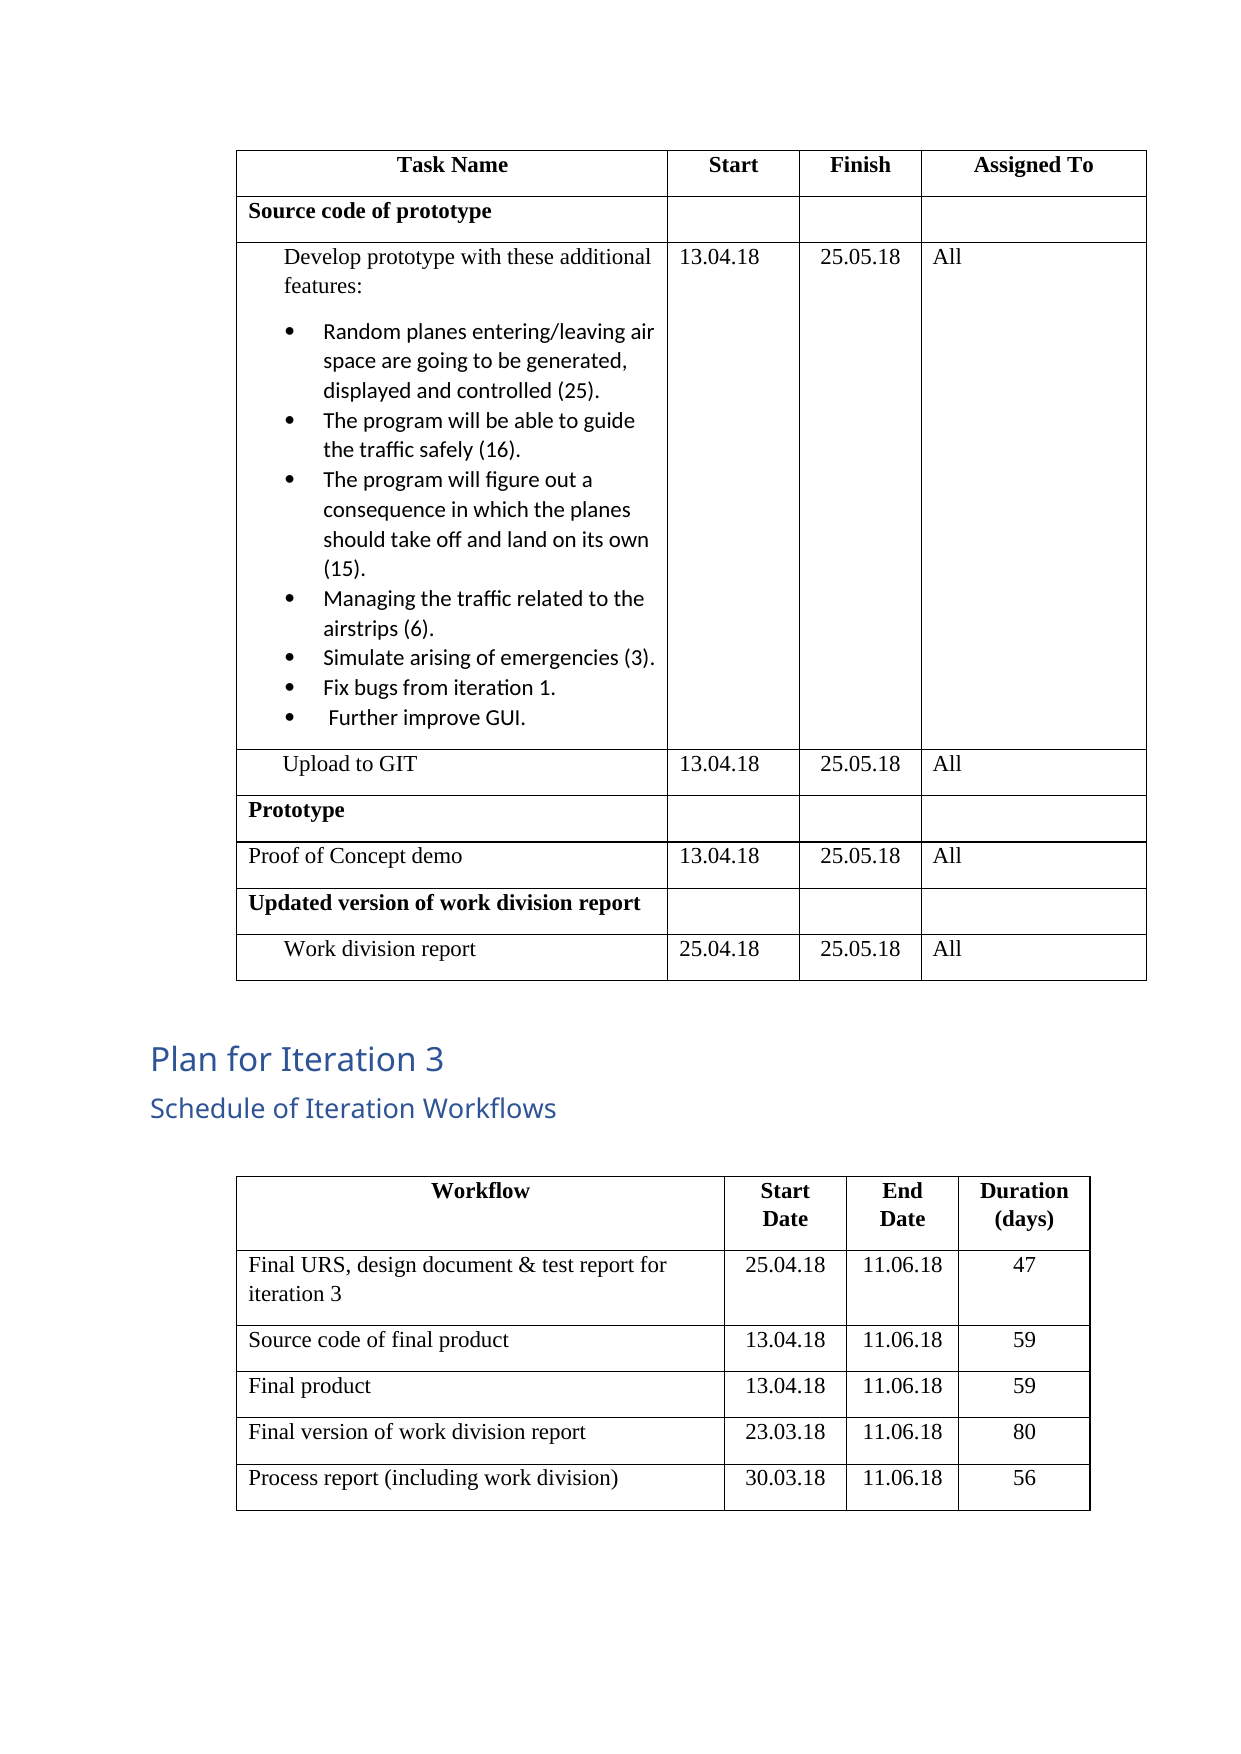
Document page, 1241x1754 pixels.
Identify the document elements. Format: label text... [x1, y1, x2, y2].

table_cell 30.03.18 [725, 1465, 846, 1509]
table_header Start Date [725, 1177, 846, 1250]
table_cell 59 [959, 1372, 1089, 1417]
table_cell 13.04.18 [725, 1372, 846, 1417]
table_cell 11.06.18 [847, 1465, 958, 1509]
table_cell Work division report [237, 935, 667, 980]
table_cell [668, 796, 799, 841]
table_cell [922, 889, 1146, 934]
table_cell 13.04.18 [725, 1326, 846, 1371]
table_cell [800, 197, 921, 242]
table_cell [800, 796, 921, 841]
subtitle Plan for Iteration 3 [150, 1036, 1090, 1081]
table_cell Process report (including work division) [237, 1465, 724, 1509]
table_cell 11.06.18 [847, 1326, 958, 1371]
table_cell Final version of work division report [237, 1418, 724, 1463]
table_header Duration (days) [959, 1177, 1089, 1250]
table_cell 11.06.18 [847, 1372, 958, 1417]
table_cell 13.04.18 [668, 243, 799, 749]
table_cell 25.05.18 [800, 750, 921, 795]
table_cell All [922, 843, 1146, 887]
table_cell [922, 197, 1146, 242]
table_cell 11.06.18 [847, 1251, 958, 1325]
table_cell Develop prototype with these additional features: Random planes entering/leaving air space are going to be generated, displayed and controlled (25). The program will be able to guide the traffic safely (16). The program will figure out a consequence in which the planes should take off and land on its own (15). Managing the traffic related to the airstrips (6). Simulate arising of emergencies (3). Fix bugs from iteration 1. Further improve GUI. [237, 243, 667, 749]
table_cell 13.04.18 [668, 843, 799, 887]
table_cell Prototype [237, 796, 667, 841]
table_header End Date [847, 1177, 958, 1250]
table_cell [800, 889, 921, 934]
table_cell 80 [959, 1418, 1089, 1463]
table_cell [922, 796, 1146, 841]
subtitle Schedule of Iteration Workflows [150, 1089, 1090, 1126]
table_cell 11.06.18 [847, 1418, 958, 1463]
table_cell 56 [959, 1465, 1089, 1509]
table_cell All [922, 243, 1146, 749]
table_header Assigned To [922, 151, 1146, 196]
table_cell Upload to GIT [237, 750, 667, 795]
table_cell 25.05.18 [800, 843, 921, 887]
table_cell 25.04.18 [725, 1251, 846, 1325]
table_cell [668, 889, 799, 934]
table_header Workflow [237, 1177, 724, 1250]
table_header Finish [800, 151, 921, 196]
table_cell 23.03.18 [725, 1418, 846, 1463]
table_cell 13.04.18 [668, 750, 799, 795]
table_cell 25.05.18 [800, 935, 921, 980]
table_cell 25.04.18 [668, 935, 799, 980]
table_cell Source code of final product [237, 1326, 724, 1371]
table_header Task Name [237, 151, 667, 196]
table_cell [668, 197, 799, 242]
table_cell Updated version of work division report [237, 889, 667, 934]
table_header Start [668, 151, 799, 196]
table_cell Source code of prototype [237, 197, 667, 242]
table_cell Final product [237, 1372, 724, 1417]
table_cell Final URS, design document & test report for iteration 3 [237, 1251, 724, 1325]
table_cell Proof of Concept demo [237, 843, 667, 887]
table_cell 25.05.18 [800, 243, 921, 749]
table_cell 59 [959, 1326, 1089, 1371]
table_cell 47 [959, 1251, 1089, 1325]
table_cell All [922, 935, 1146, 980]
table_cell All [922, 750, 1146, 795]
